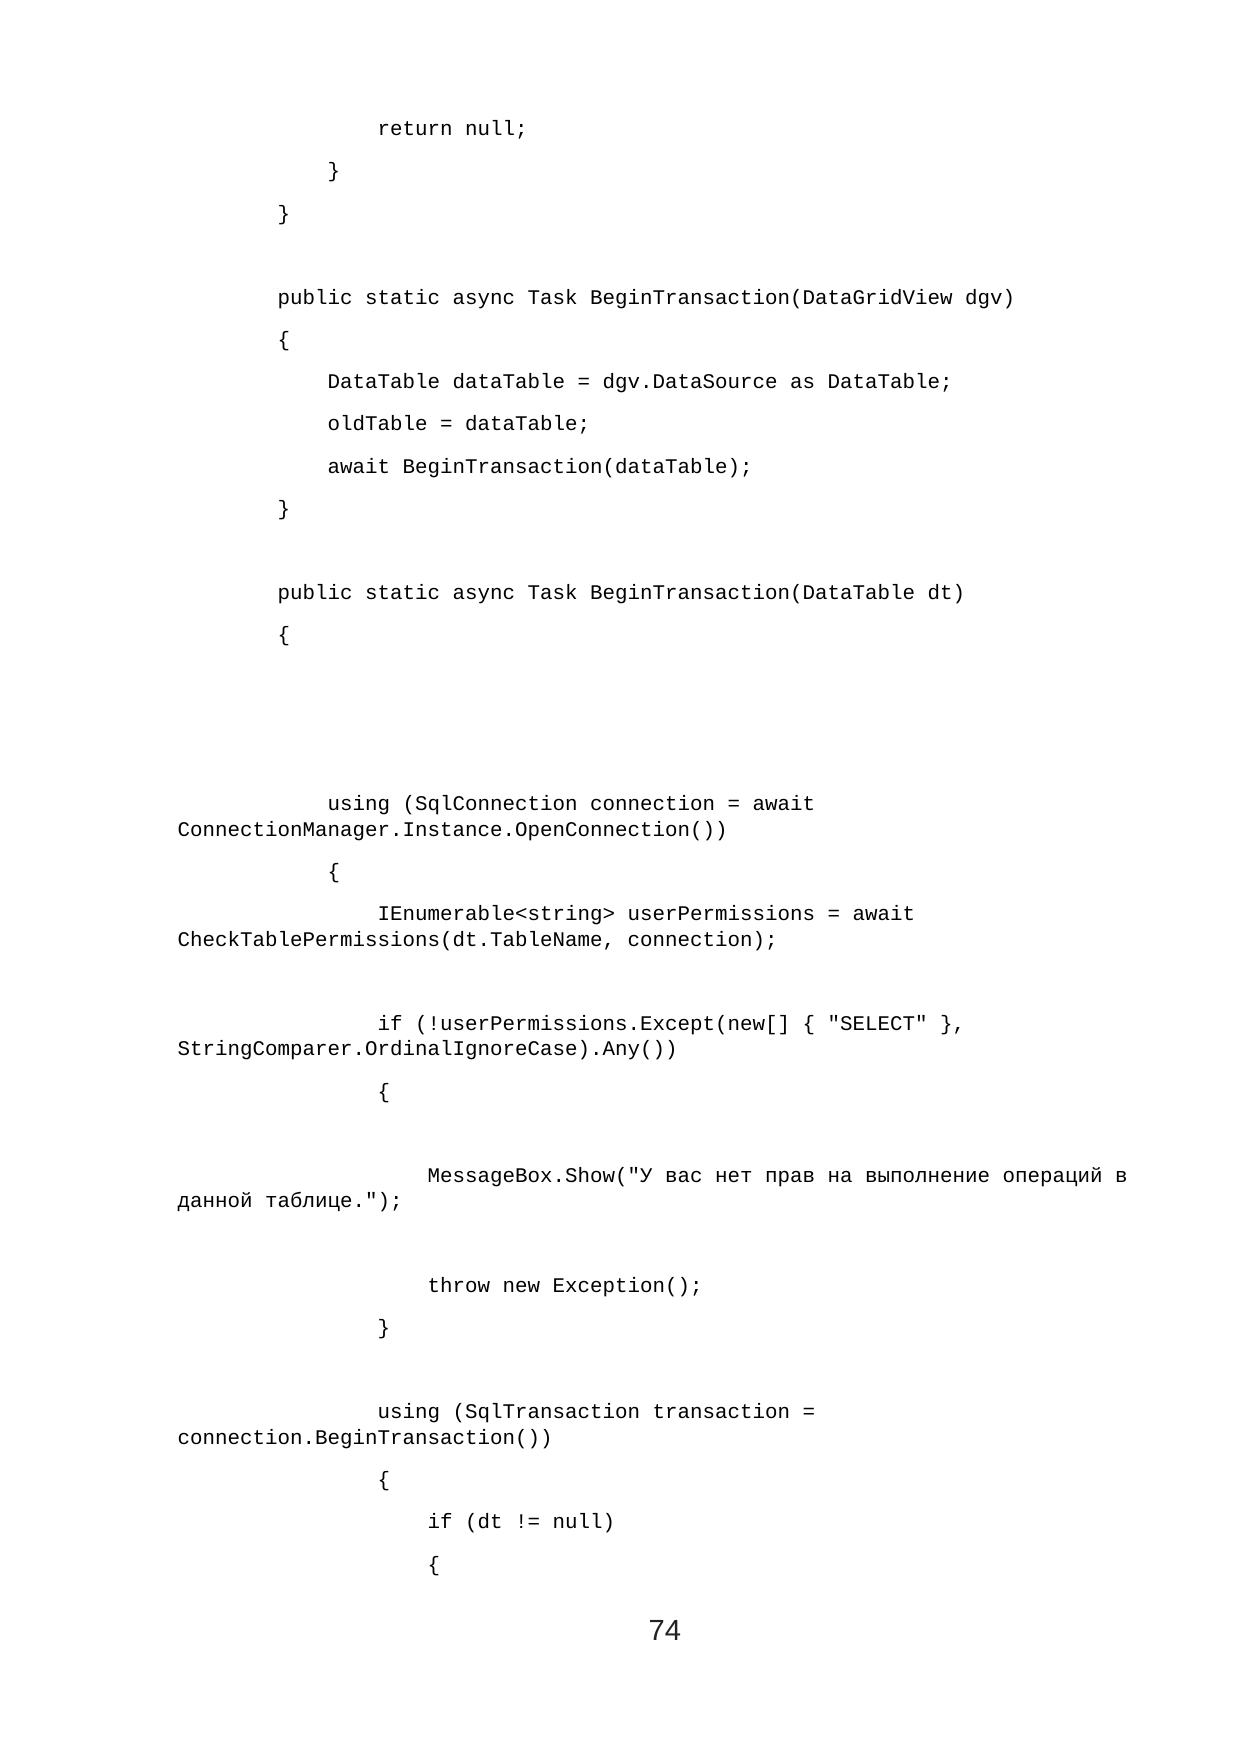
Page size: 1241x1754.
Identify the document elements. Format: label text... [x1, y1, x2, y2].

text return null; [177, 118, 1152, 142]
text { [177, 1081, 1152, 1104]
text DataTable dataTable = dgv.DataSource as DataTable; [177, 371, 1152, 395]
text public static async Task BeginTransaction(DataTable dt) [177, 582, 1152, 606]
text throw new Exception(); [177, 1275, 1152, 1298]
text using (SqlTransaction transaction = connection.BeginTransaction()) [177, 1401, 1152, 1451]
text { [177, 624, 1152, 648]
text oldTable = dataTable; [177, 413, 1152, 437]
text IEnumerable<string> userPermissions = await CheckTablePermissions(dt.TableName, connection); [177, 903, 1152, 952]
text await BeginTransaction(dataTable); [177, 456, 1152, 479]
text { [177, 1553, 1152, 1577]
text } [177, 498, 1152, 521]
text { [177, 861, 1152, 884]
text public static async Task BeginTransaction(DataGridView dgv) [177, 287, 1152, 311]
text { [177, 329, 1152, 353]
text { [177, 1469, 1152, 1493]
text } [177, 202, 1152, 226]
text if (dt != null) [177, 1511, 1152, 1535]
text using (SqlConnection connection = await ConnectionManager.Instance.OpenConnection()) [177, 793, 1152, 842]
text } [177, 160, 1152, 184]
text if (!userPermissions.Except(new[] { "SELECT" }, StringComparer.OrdinalIgnoreCase).Any()) [177, 1013, 1152, 1062]
text MessageBox.Show("У вас нет прав на выполнение операций в данной таблице."); [177, 1165, 1152, 1214]
text } [177, 1317, 1152, 1341]
